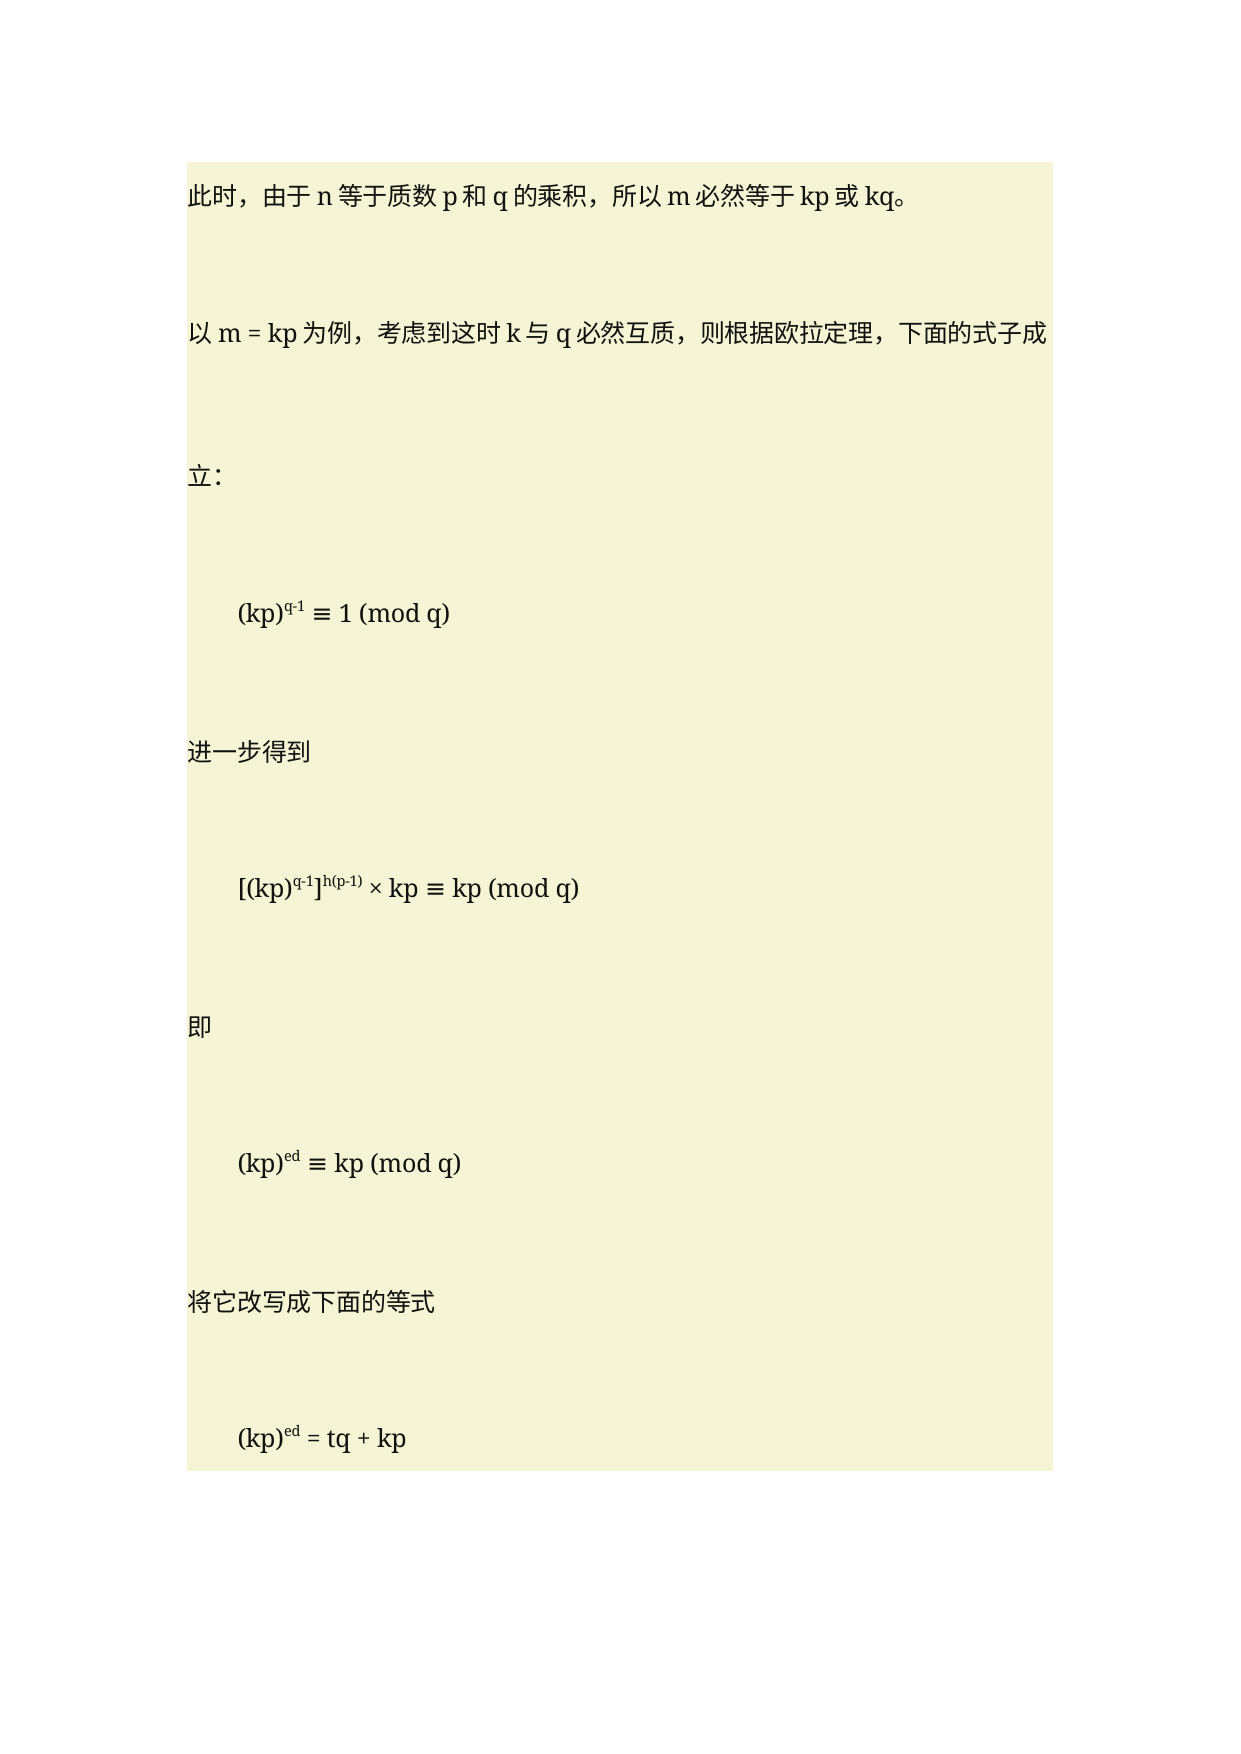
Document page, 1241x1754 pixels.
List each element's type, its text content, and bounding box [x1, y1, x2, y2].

text (kp)q-1 ≡ 1 (mod q) [187, 580, 1053, 645]
text (kp)ed ≡ kp (mod q) [187, 1131, 1053, 1196]
text 将它改写成下面的等式 [187, 1268, 1053, 1333]
text 以 m = kp为例，考虑到这时k与q必然互质，则根据欧拉定理，下面的式子成立： [187, 299, 1053, 507]
text [(kp)q-1]h(p-1) × kp ≡ kp (mod q) [187, 855, 1053, 920]
text 即 [187, 993, 1053, 1058]
text 此时，由于n等于质数p和q的乘积，所以m必然等于kp或kq。 [187, 162, 1053, 227]
text 进一步得到 [187, 718, 1053, 783]
text (kp)ed = tq + kp [187, 1406, 1053, 1471]
